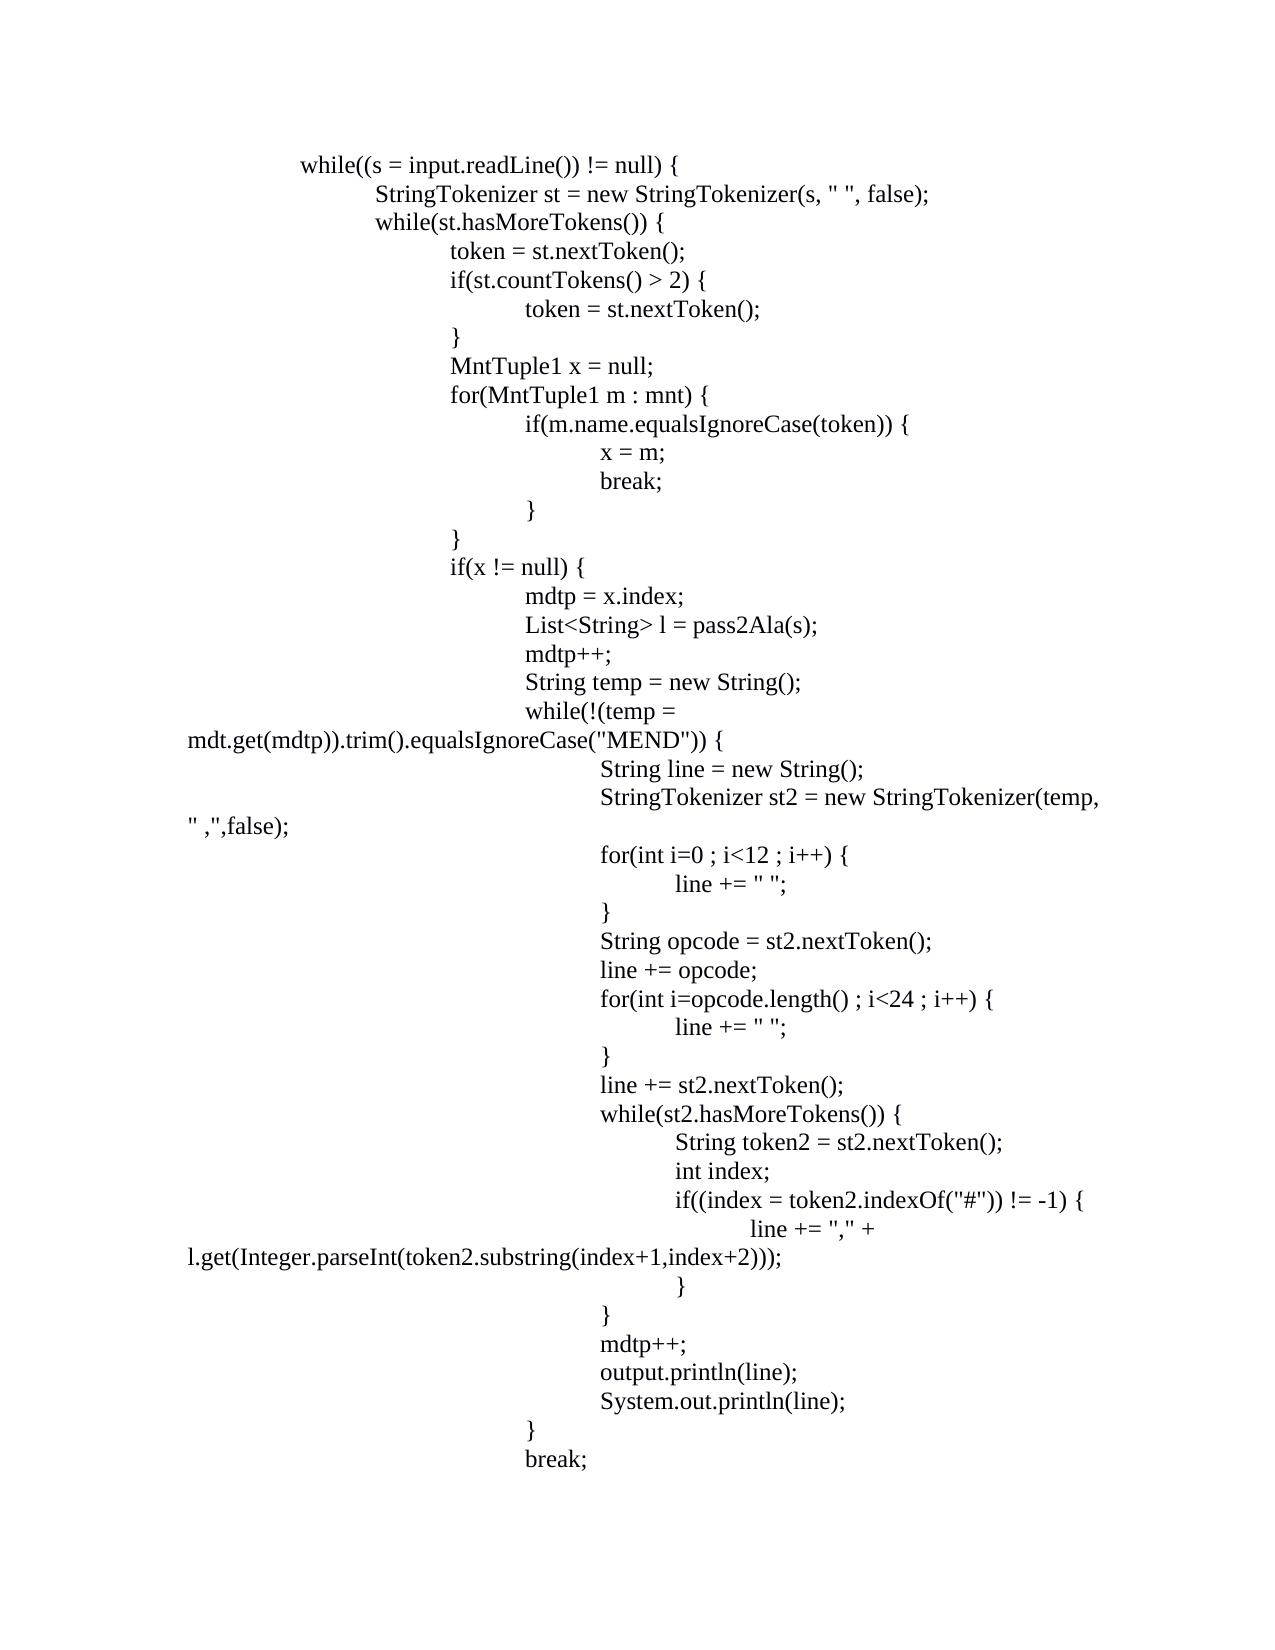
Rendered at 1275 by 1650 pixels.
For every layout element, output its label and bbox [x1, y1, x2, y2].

table_header [139, 150, 1125, 1472]
